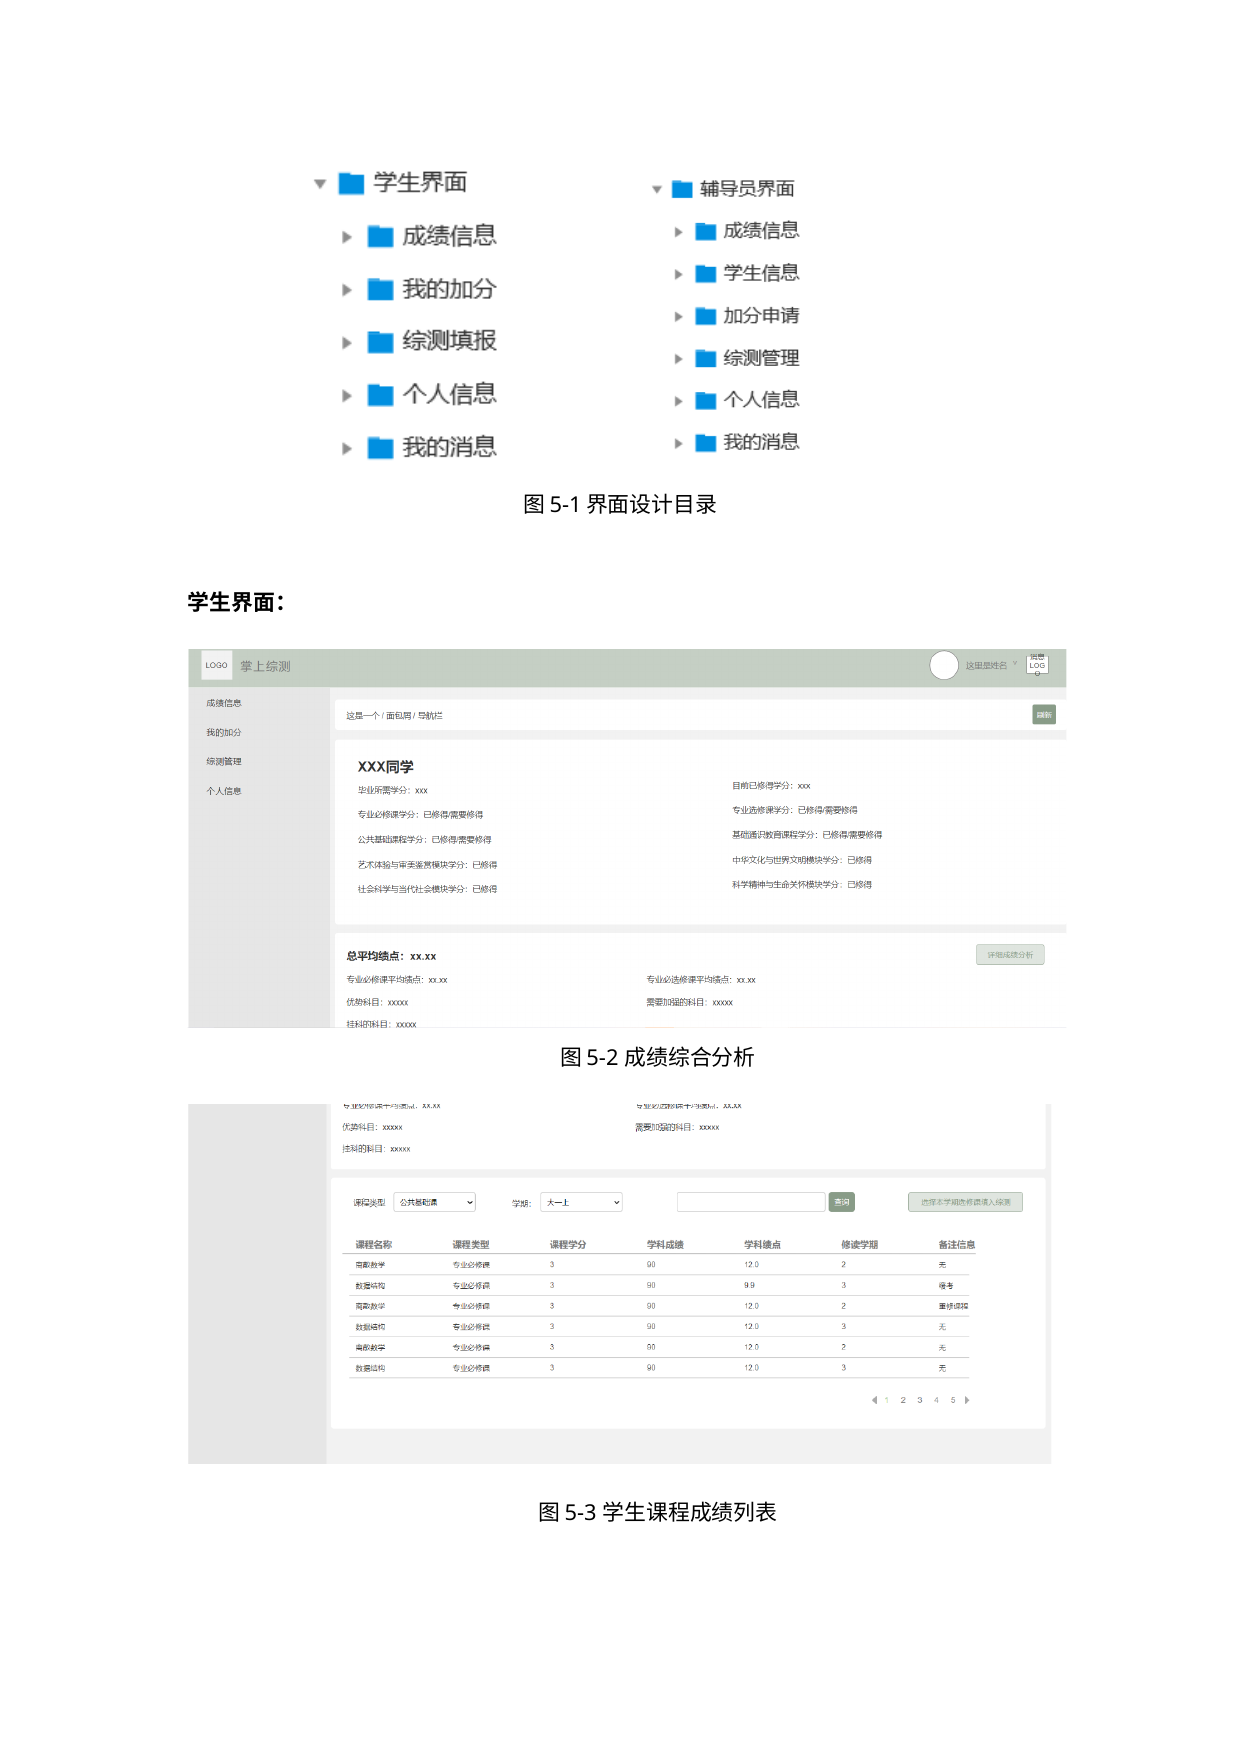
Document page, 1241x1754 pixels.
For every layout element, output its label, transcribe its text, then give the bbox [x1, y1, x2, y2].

list 图5-2 成绩综合分析 [262, 1039, 1053, 1072]
list 图5-3 学生课程成绩列表 [262, 1494, 1053, 1527]
picture [187, 1104, 1053, 1464]
text 图5-1界面设计目录 [187, 487, 1053, 519]
picture [288, 162, 953, 465]
picture [187, 649, 1067, 1028]
text 学生界面： [187, 584, 1053, 617]
